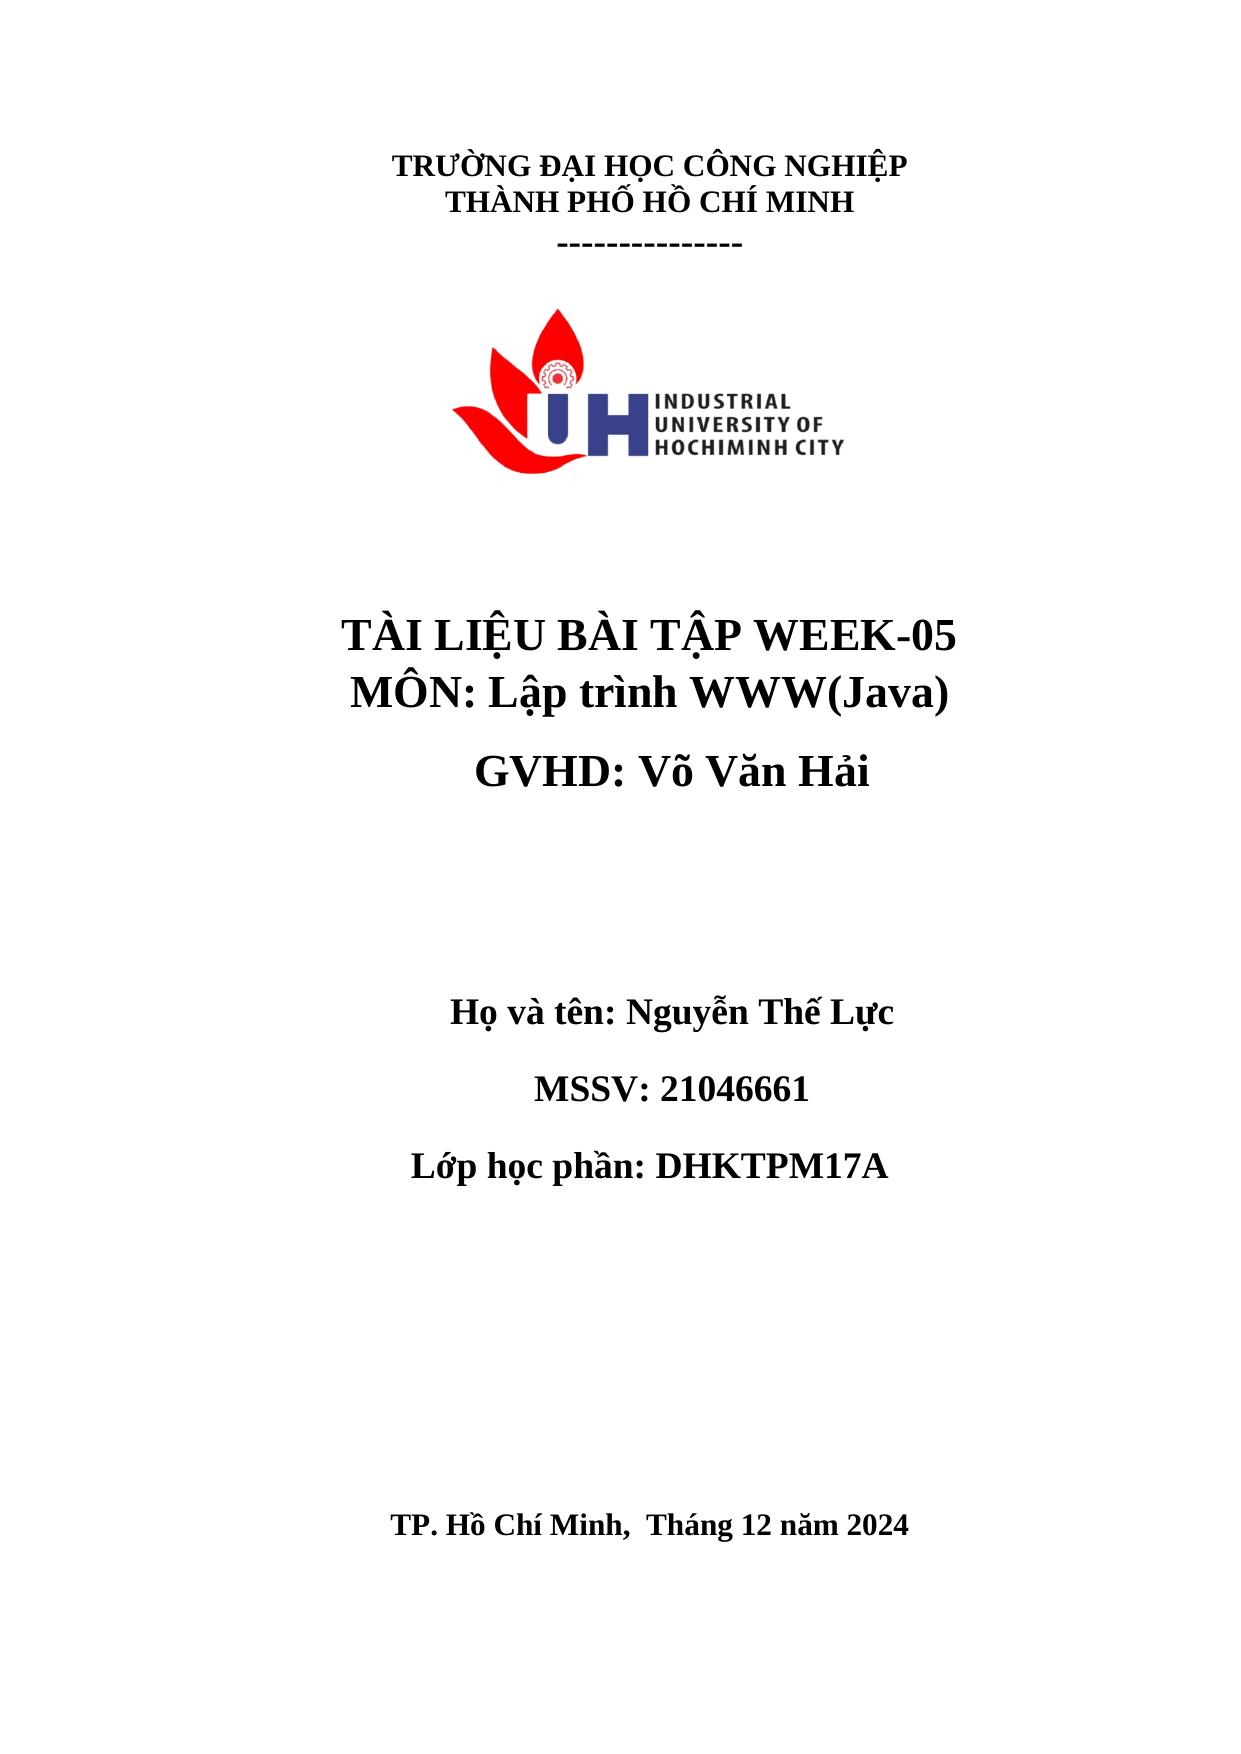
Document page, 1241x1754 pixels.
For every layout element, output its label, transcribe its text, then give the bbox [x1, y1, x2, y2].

picture [446, 301, 853, 478]
text --------------- [177, 219, 1122, 263]
text MSSV: 21046661 [177, 1066, 1166, 1109]
text TÀI LIỆU BÀI TẬP WEEK-05 [177, 607, 1122, 660]
text THÀNH PHỐ HỒ CHÍ MINH [177, 184, 1122, 219]
text TRƯỜNG ĐẠI HỌC CÔNG NGHIỆP [177, 148, 1122, 184]
text Họ và tên: Nguyễn Thế Lực [177, 989, 1166, 1032]
text TP. Hồ Chí Minh, Tháng 12 năm 2024 [177, 1506, 1122, 1542]
text GVHD: Võ Văn Hải [177, 743, 1166, 796]
text MÔN: Lập trình WWW(Java) [177, 664, 1122, 717]
text Lớp học phần: DHKTPM17A [177, 1143, 1122, 1187]
